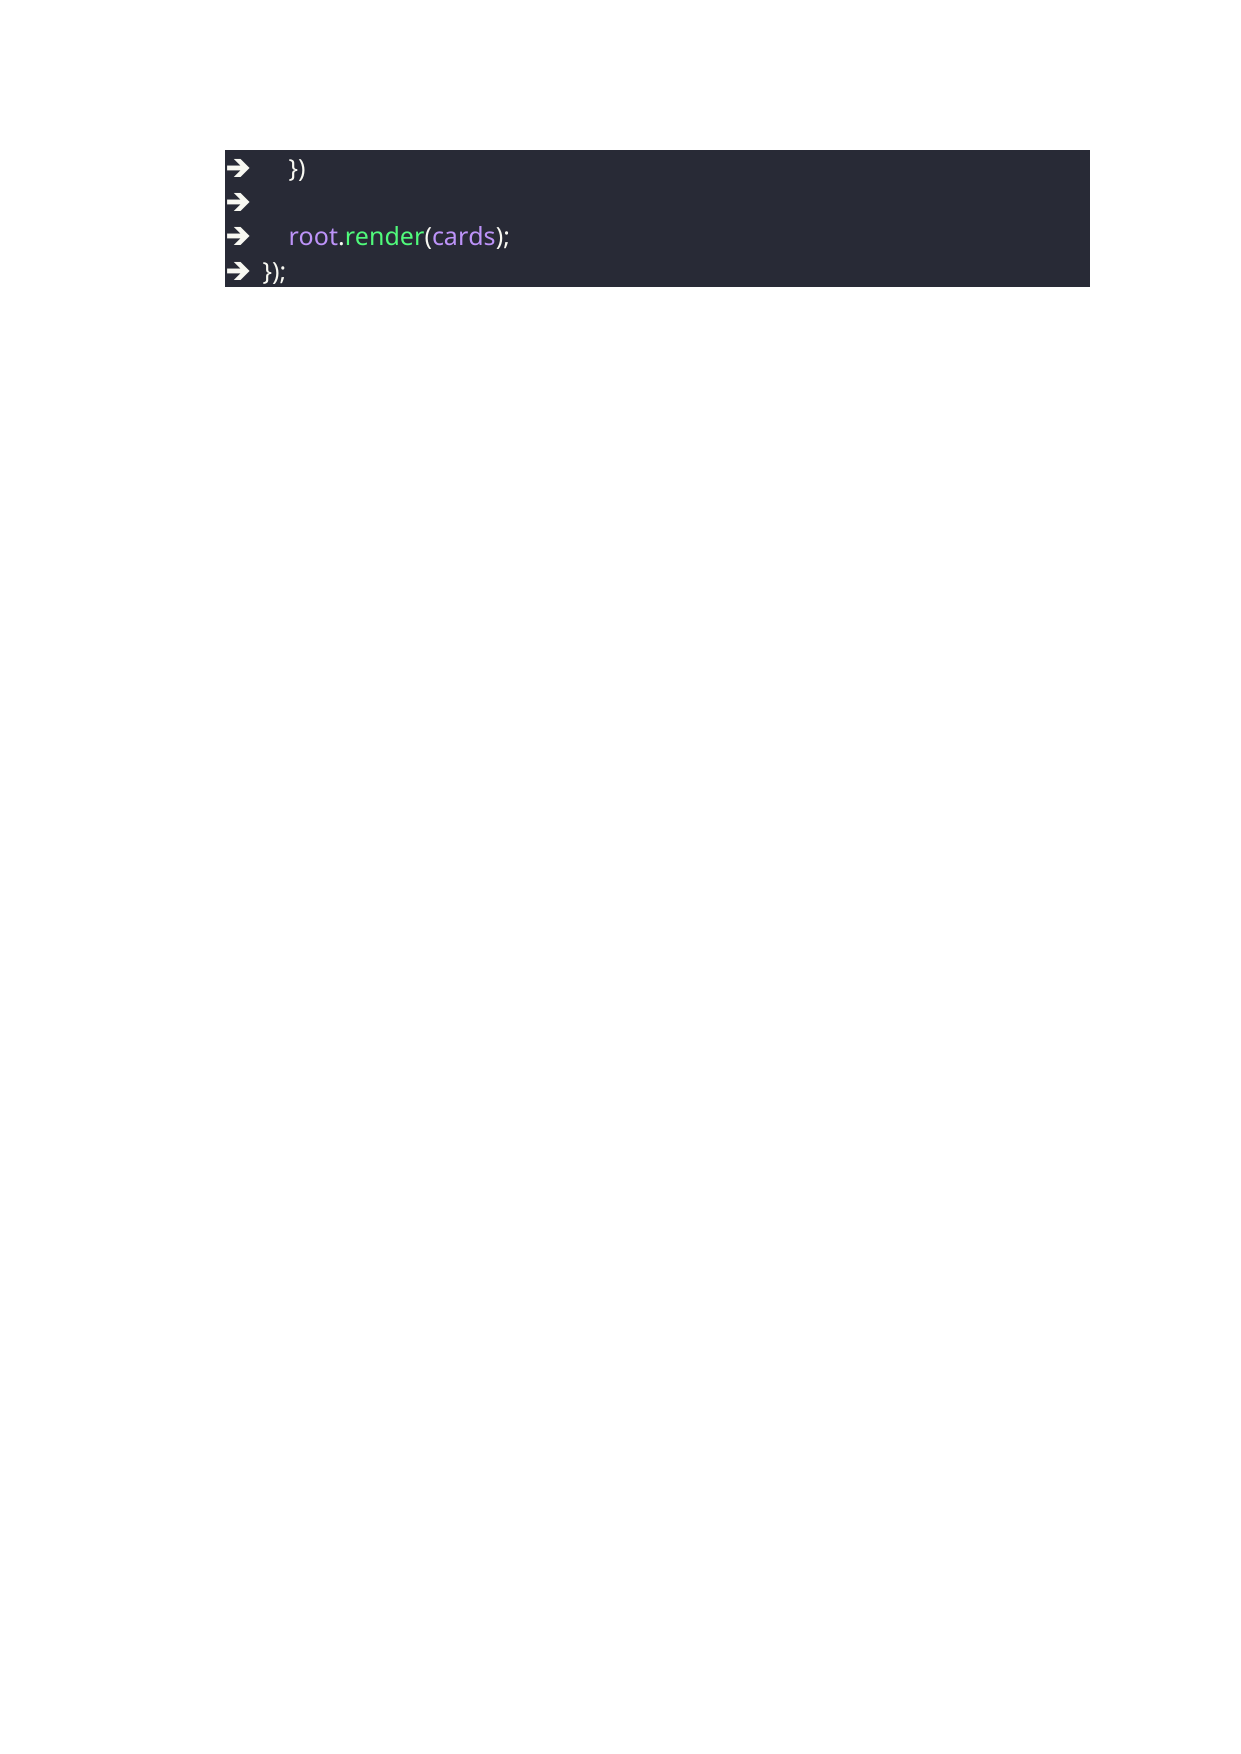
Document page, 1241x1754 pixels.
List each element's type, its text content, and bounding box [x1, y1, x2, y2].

list }) [225, 150, 1090, 184]
list root.render(cards); [225, 219, 1090, 253]
list }); [225, 253, 1090, 287]
